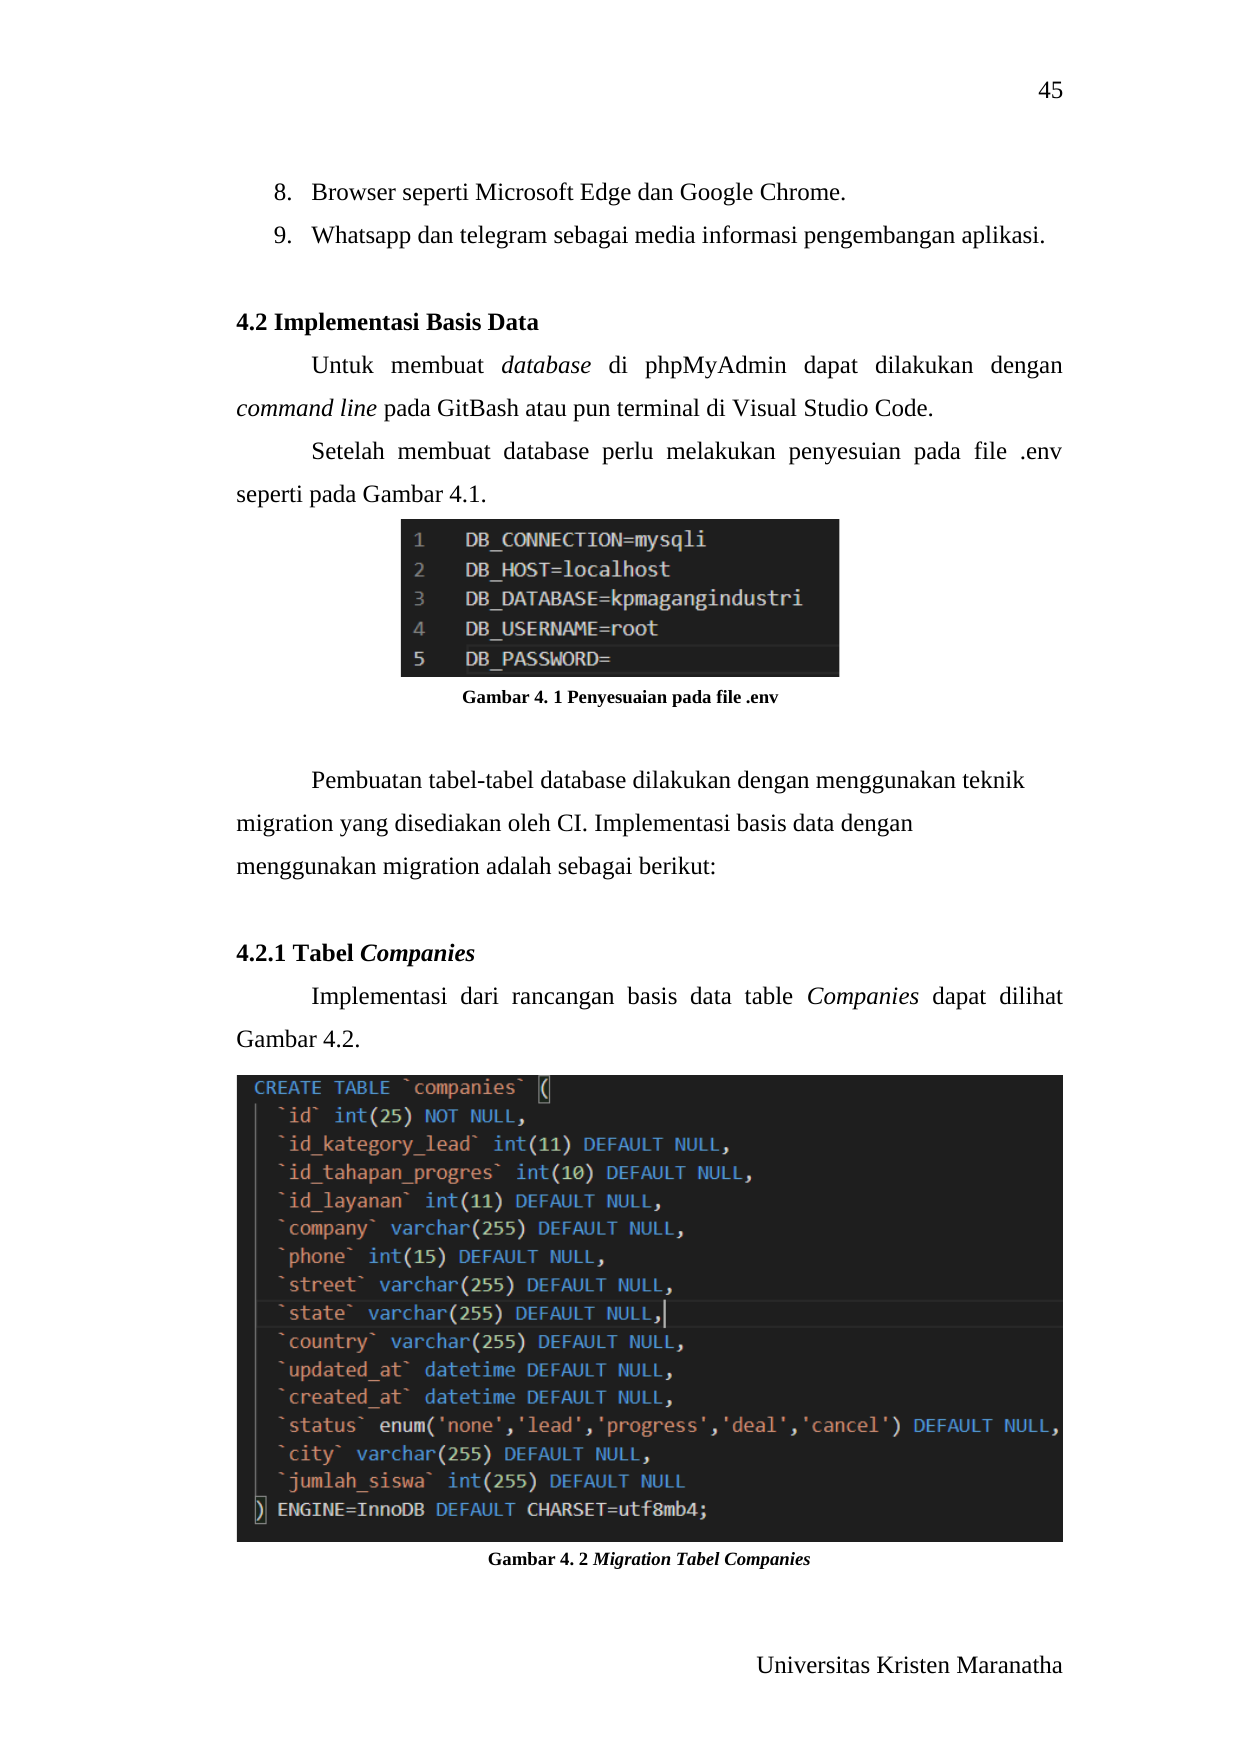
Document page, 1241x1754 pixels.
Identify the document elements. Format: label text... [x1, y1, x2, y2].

picture [400, 519, 840, 677]
text Untuk membuat database di phpMyAdmin dapat dilakukan dengan command line pada GitBash atau pun terminal di Visual Studio Code. [236, 350, 1063, 422]
subtitle Tabel Companies [236, 938, 1063, 966]
subtitle Implementasi Basis Data [236, 307, 1063, 335]
text Setelah membuat database perlu melakukan penyesuian pada file .env seperti pada Gambar 4.1. [236, 436, 1063, 508]
text Implementasi dari rancangan basis data table Companies dapat dilihat Gambar 4.2. [236, 981, 1063, 1053]
list Whatsapp dan telegram sebagai media informasi pengembangan aplikasi. [274, 220, 1063, 249]
picture [236, 1075, 1063, 1542]
text migration yang disediakan oleh CI. Implementasi basis data dengan [236, 808, 1063, 837]
text Pembuatan tabel-tabel database dilakukan dengan menggunakan teknik [236, 765, 1063, 794]
text menggunakan migration adalah sebagai berikut: [236, 851, 1063, 880]
list Browser seperti Microsoft Edge dan Google Chrome. [274, 177, 1063, 206]
